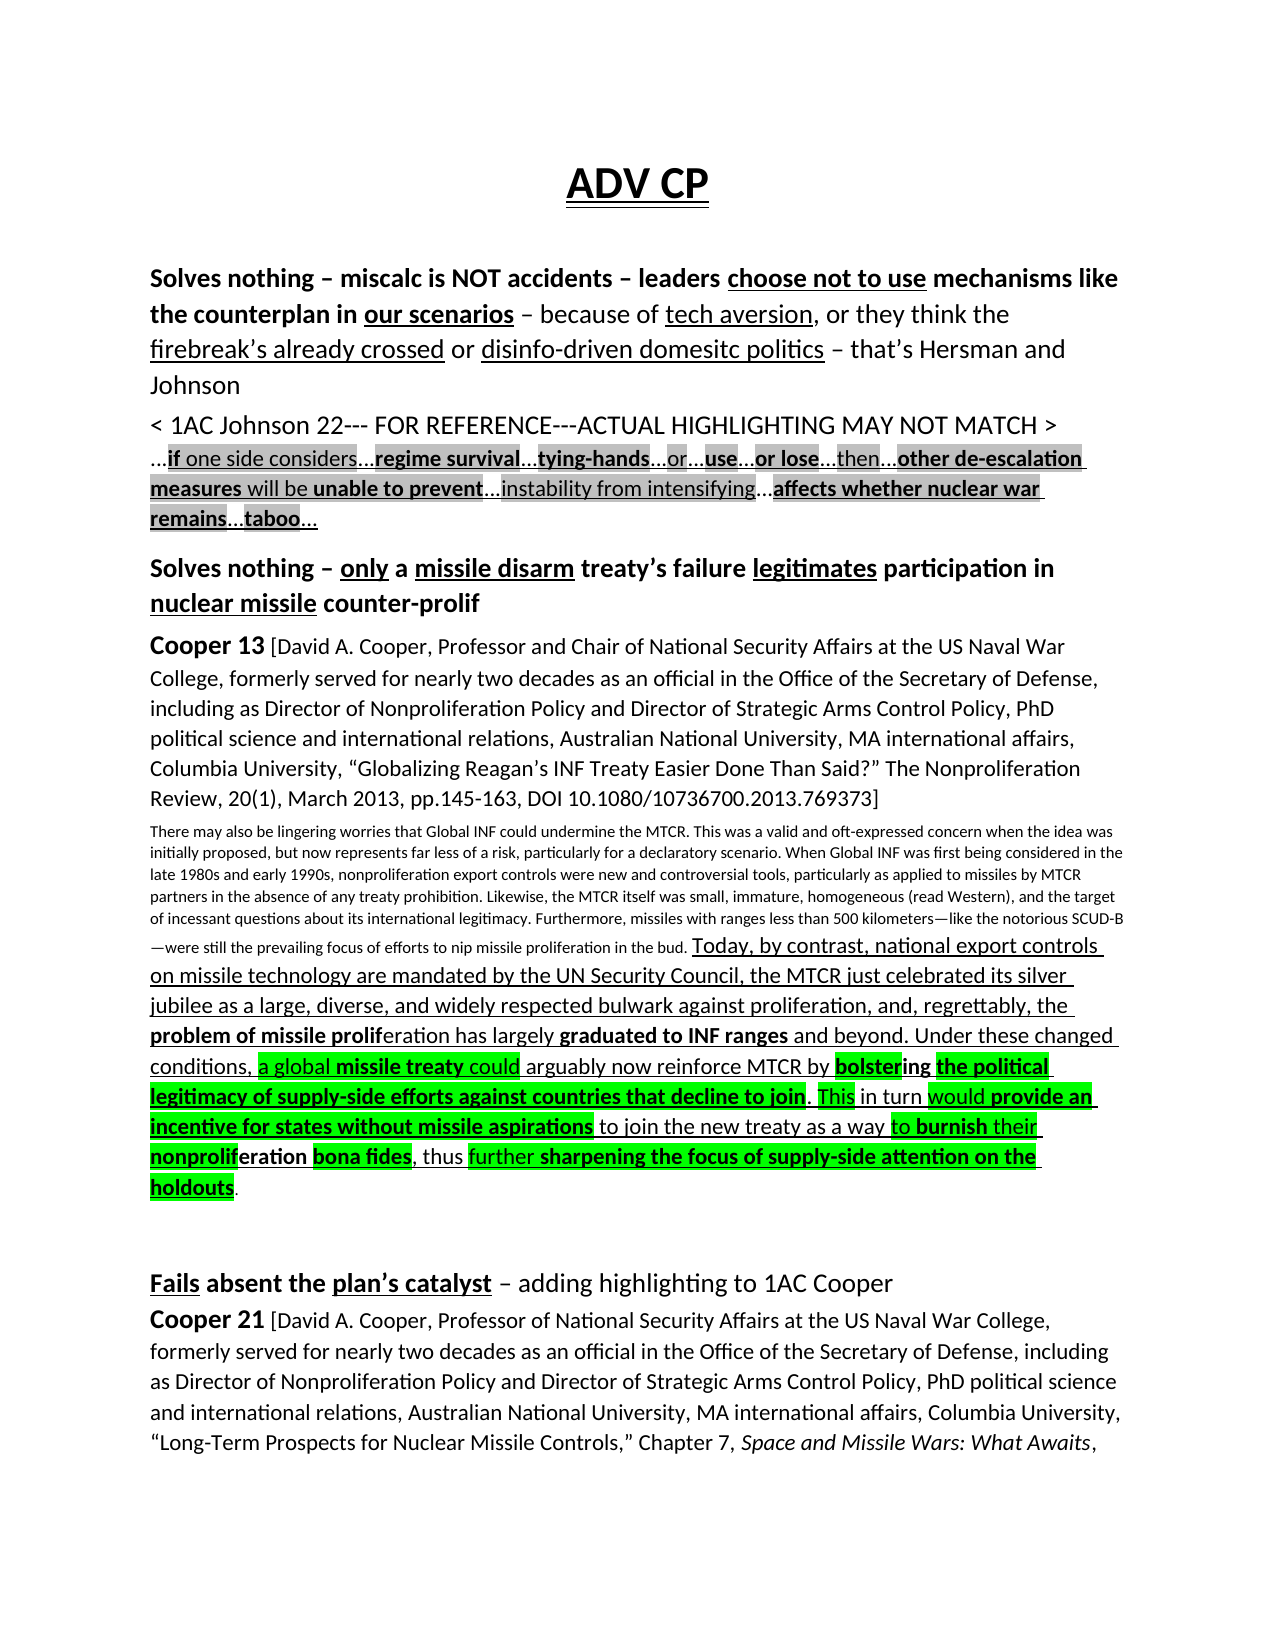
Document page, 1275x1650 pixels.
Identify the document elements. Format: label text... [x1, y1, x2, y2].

text Cooper 13 [David A. Cooper, Professor and Chair of National Security Affairs at the US Naval War College, formerly served for nearly two decades as an official in the Office of the Secretary of Defense, including as Director of Nonproliferation Policy and Director of Strategic Arms Control Policy, PhD political science and international relations, Australian National University, MA international affairs, Columbia University, “Globalizing Reagan’s INF Treaty Easier Done Than Said?” The Nonproliferation Review, 20(1), March 2013, pp.145-163, DOI 10.1080/10736700.2013.769373] [150, 628, 1125, 812]
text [150, 1302, 1125, 1456]
subtitle ADV CP [150, 154, 1125, 210]
subtitle Solves nothing – miscalc is NOT accidents – leaders choose not to use mechanisms like the counterplan in our scenarios – because of tech aversion, or they think the firebreak’s already crossed or disinfo-driven domesitc politics – that’s Hersman and Johnson [150, 261, 1125, 401]
text ...if one side considers...regime survival...tying-hands...or...use...or lose...then...other de-escalation measures will be unable to prevent...instability from intensifying...affects whether nuclear war remains...taboo... [150, 444, 1125, 532]
text There may also be lingering worries that Global INF could undermine the MTCR. This was a valid and oft-expressed concern when the idea was initially proposed, but now represents far less of a risk, particularly for a declaratory scenario. When Global INF was first being considered in the late 1980s and early 1990s, nonproliferation export controls were new and controversial tools, particularly as applied to missiles by MTCR partners in the absence of any treaty prohibition. Likewise, the MTCR itself was small, immature, homogeneous (read Western), and the target of incessant questions about its international legitimacy. Furthermore, missiles with ranges less than 500 kilometers—like the notorious SCUD-B—were still the prevailing focus of efforts to nip missile proliferation in the bud. Today, by contrast, national export controls on missile technology are mandated by the UN Security Council, the MTCR just celebrated its silver jubilee as a large, diverse, and widely respected bulwark against proliferation, and, regrettably, the problem of missile proliferation has largely graduated to INF ranges and beyond. Under these changed conditions, a global missile treaty could arguably now reinforce MTCR by bolstering the political legitimacy of supply-side efforts against countries that decline to join. This in turn would provide an incentive for states without missile aspirations to join the new treaty as a way to burnish their nonproliferation bona fides, thus further sharpening the focus of supply-side attention on the holdouts. [150, 821, 1125, 1201]
subtitle Fails absent the plan’s catalyst – adding highlighting to 1AC Cooper [150, 1266, 1125, 1299]
subtitle < 1AC Johnson 22--- FOR REFERENCE---ACTUAL HIGHLIGHTING MAY NOT MATCH > [150, 408, 1125, 441]
subtitle Solves nothing – only a missile disarm treaty’s failure legitimates participation in nuclear missile counter-prolif [150, 551, 1125, 619]
